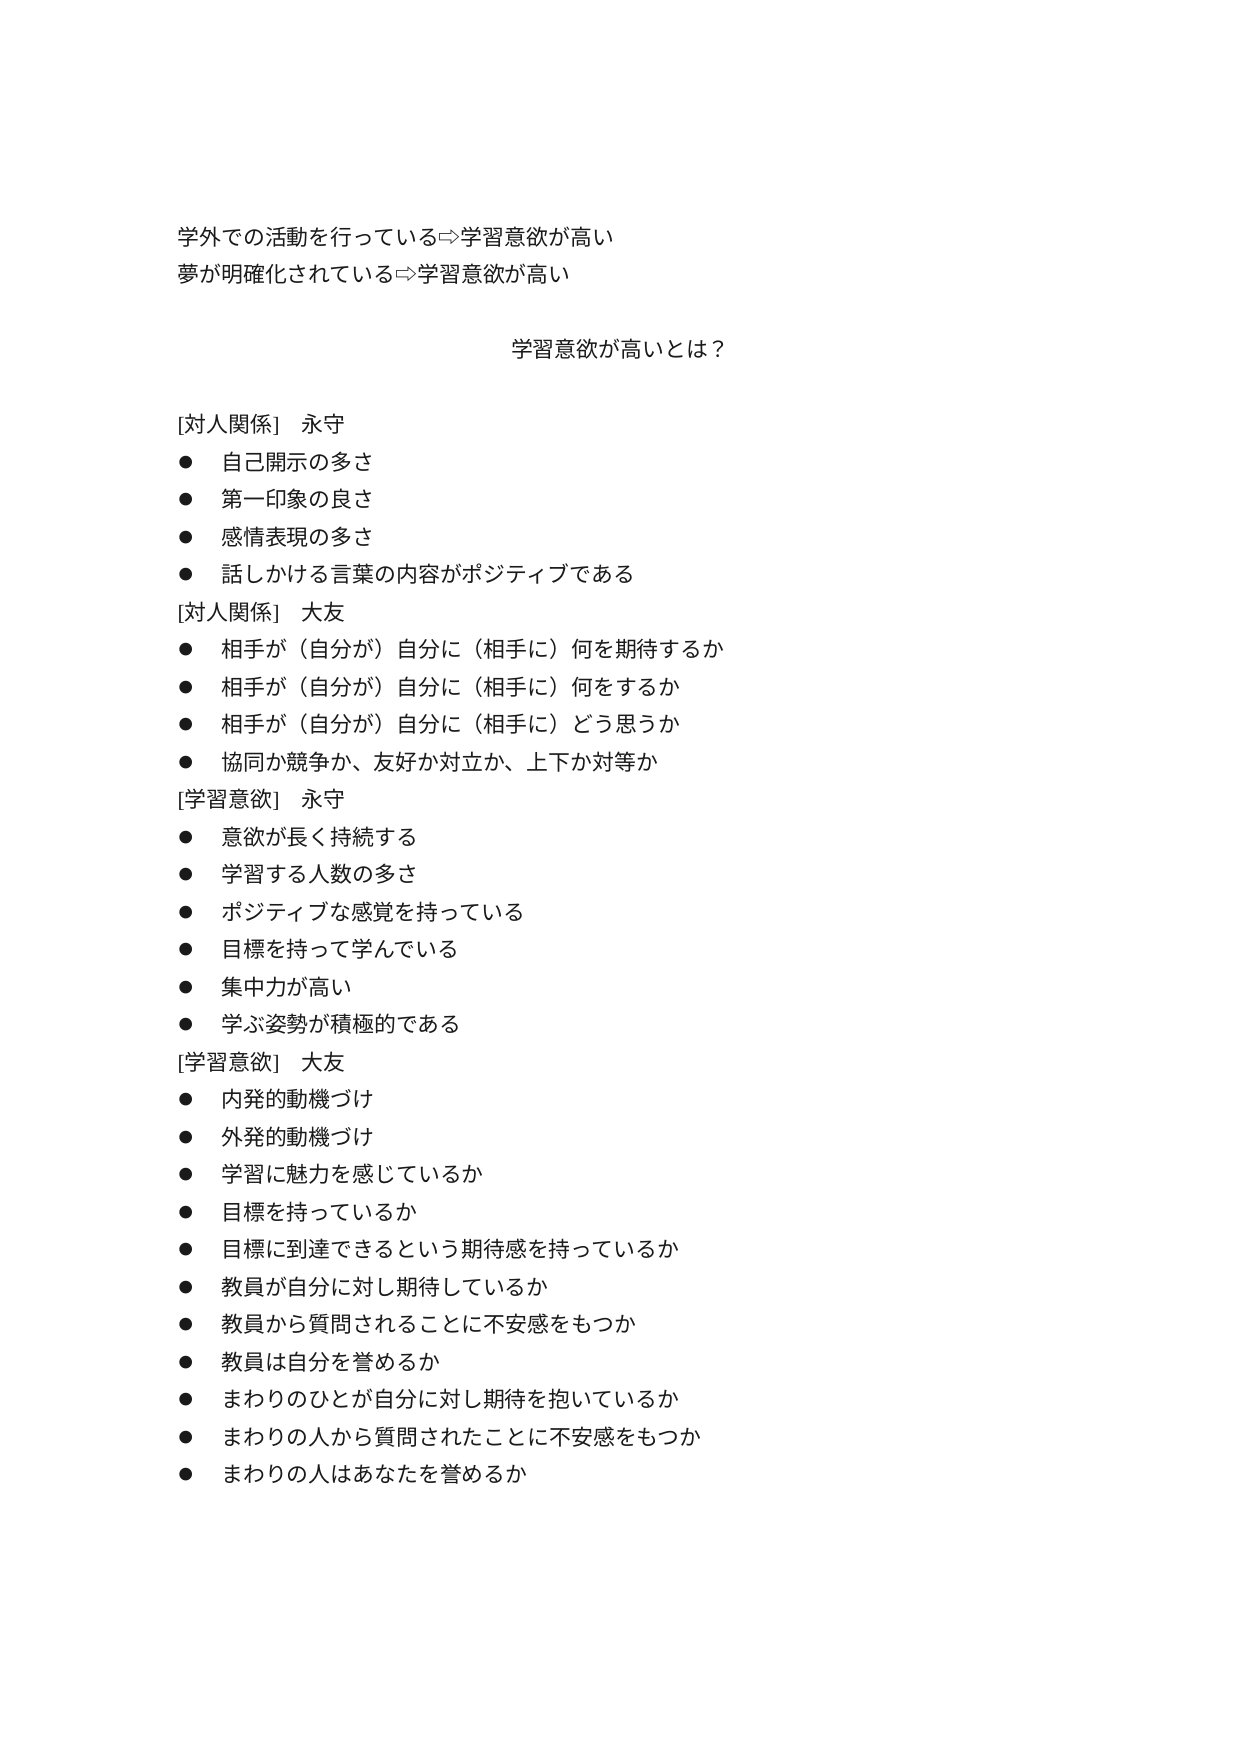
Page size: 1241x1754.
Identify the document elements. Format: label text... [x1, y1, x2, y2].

list まわりの人はあなたを誉めるか [177, 1454, 1063, 1492]
list まわりのひとが自分に対し期待を抱いているか [177, 1379, 1063, 1417]
list 外発的動機づけ [177, 1117, 1063, 1154]
list まわりの人から質問されたことに不安感をもつか [177, 1417, 1063, 1454]
list 学習に魅力を感じているか [177, 1154, 1063, 1192]
list 内発的動機づけ [177, 1079, 1063, 1117]
list ポジティブな感覚を持っている [177, 892, 1063, 929]
list 第一印象の良さ [177, 479, 1063, 517]
list 集中力が高い [177, 967, 1063, 1004]
list 目標に到達できるという期待感を持っているか [177, 1229, 1063, 1267]
list 相手が（自分が）自分に（相手に）何を期待するか [177, 629, 1063, 667]
text 学外での活動を行っている⇨学習意欲が高い [177, 217, 1063, 254]
text 学習意欲が高いとは？ [177, 329, 1063, 367]
list 自己開示の多さ [177, 442, 1063, 479]
text [学習意欲] 大友 [177, 1042, 1063, 1079]
list 意欲が長く持続する [177, 817, 1063, 854]
text 夢が明確化されている⇨学習意欲が高い [177, 254, 1063, 292]
list 相手が（自分が）自分に（相手に）何をするか [177, 667, 1063, 704]
text [学習意欲] 永守 [177, 779, 1063, 817]
list 教員は自分を誉めるか [177, 1342, 1063, 1379]
list 話しかける言葉の内容がポジティブである [177, 554, 1063, 592]
list 学ぶ姿勢が積極的である [177, 1004, 1063, 1042]
list 協同か競争か、友好か対立か、上下か対等か [177, 742, 1063, 779]
list 目標を持って学んでいる [177, 929, 1063, 967]
list 相手が（自分が）自分に（相手に）どう思うか [177, 704, 1063, 742]
list 目標を持っているか [177, 1192, 1063, 1229]
list 教員が自分に対し期待しているか [177, 1267, 1063, 1304]
list 感情表現の多さ [177, 517, 1063, 554]
list 教員から質問されることに不安感をもつか [177, 1304, 1063, 1342]
text [対人関係] 永守 [177, 404, 1063, 442]
text [対人関係] 大友 [177, 592, 1063, 629]
list 学習する人数の多さ [177, 854, 1063, 892]
